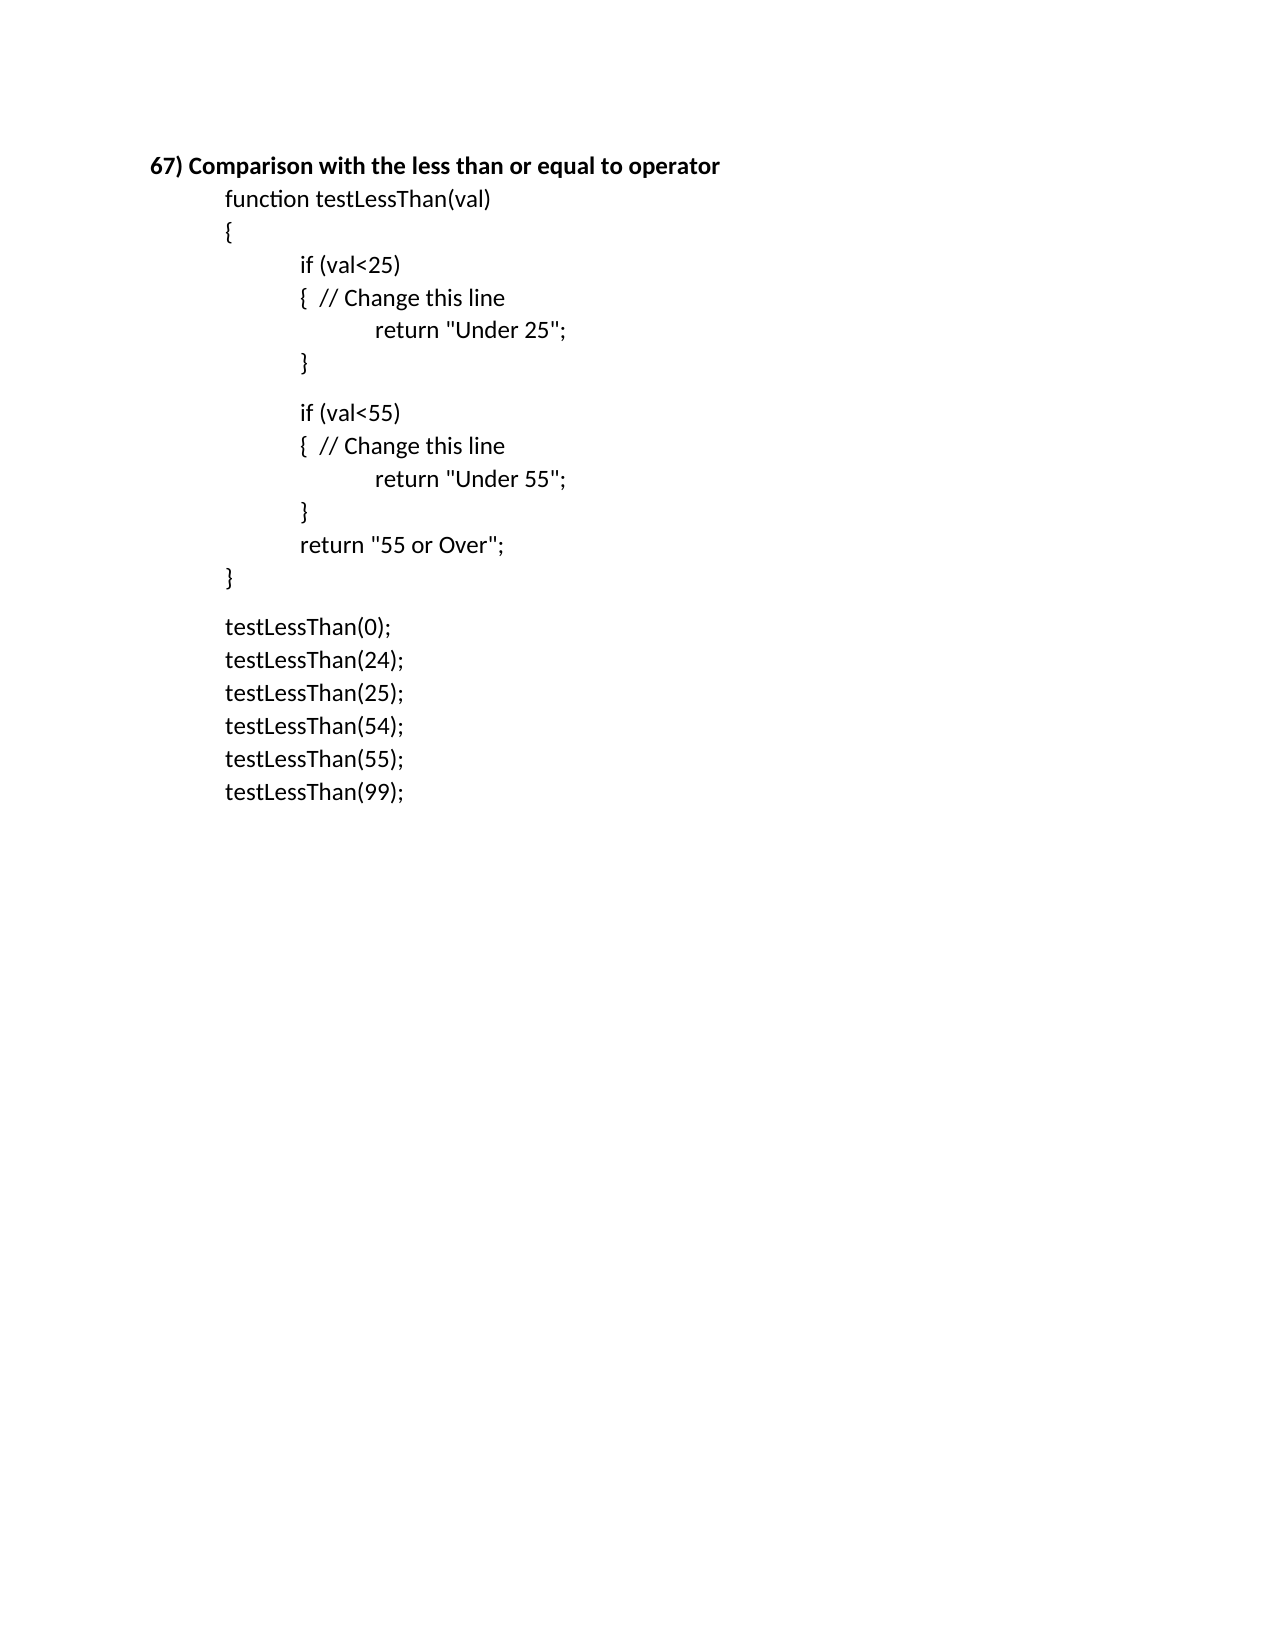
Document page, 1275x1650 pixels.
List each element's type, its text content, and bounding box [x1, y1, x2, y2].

text if (val<55) { // Change this line return "Under 55"; } return "55 or Over"; } [150, 397, 1125, 592]
text 67) Comparison with the less than or equal to operator function testLessThan(val) { if (val<25) { // Change this line return "Under 25"; } [150, 150, 1125, 378]
text testLessThan(0); testLessThan(24); testLessThan(25); testLessThan(54); testLessThan(55); testLessThan(99); [225, 611, 1125, 837]
